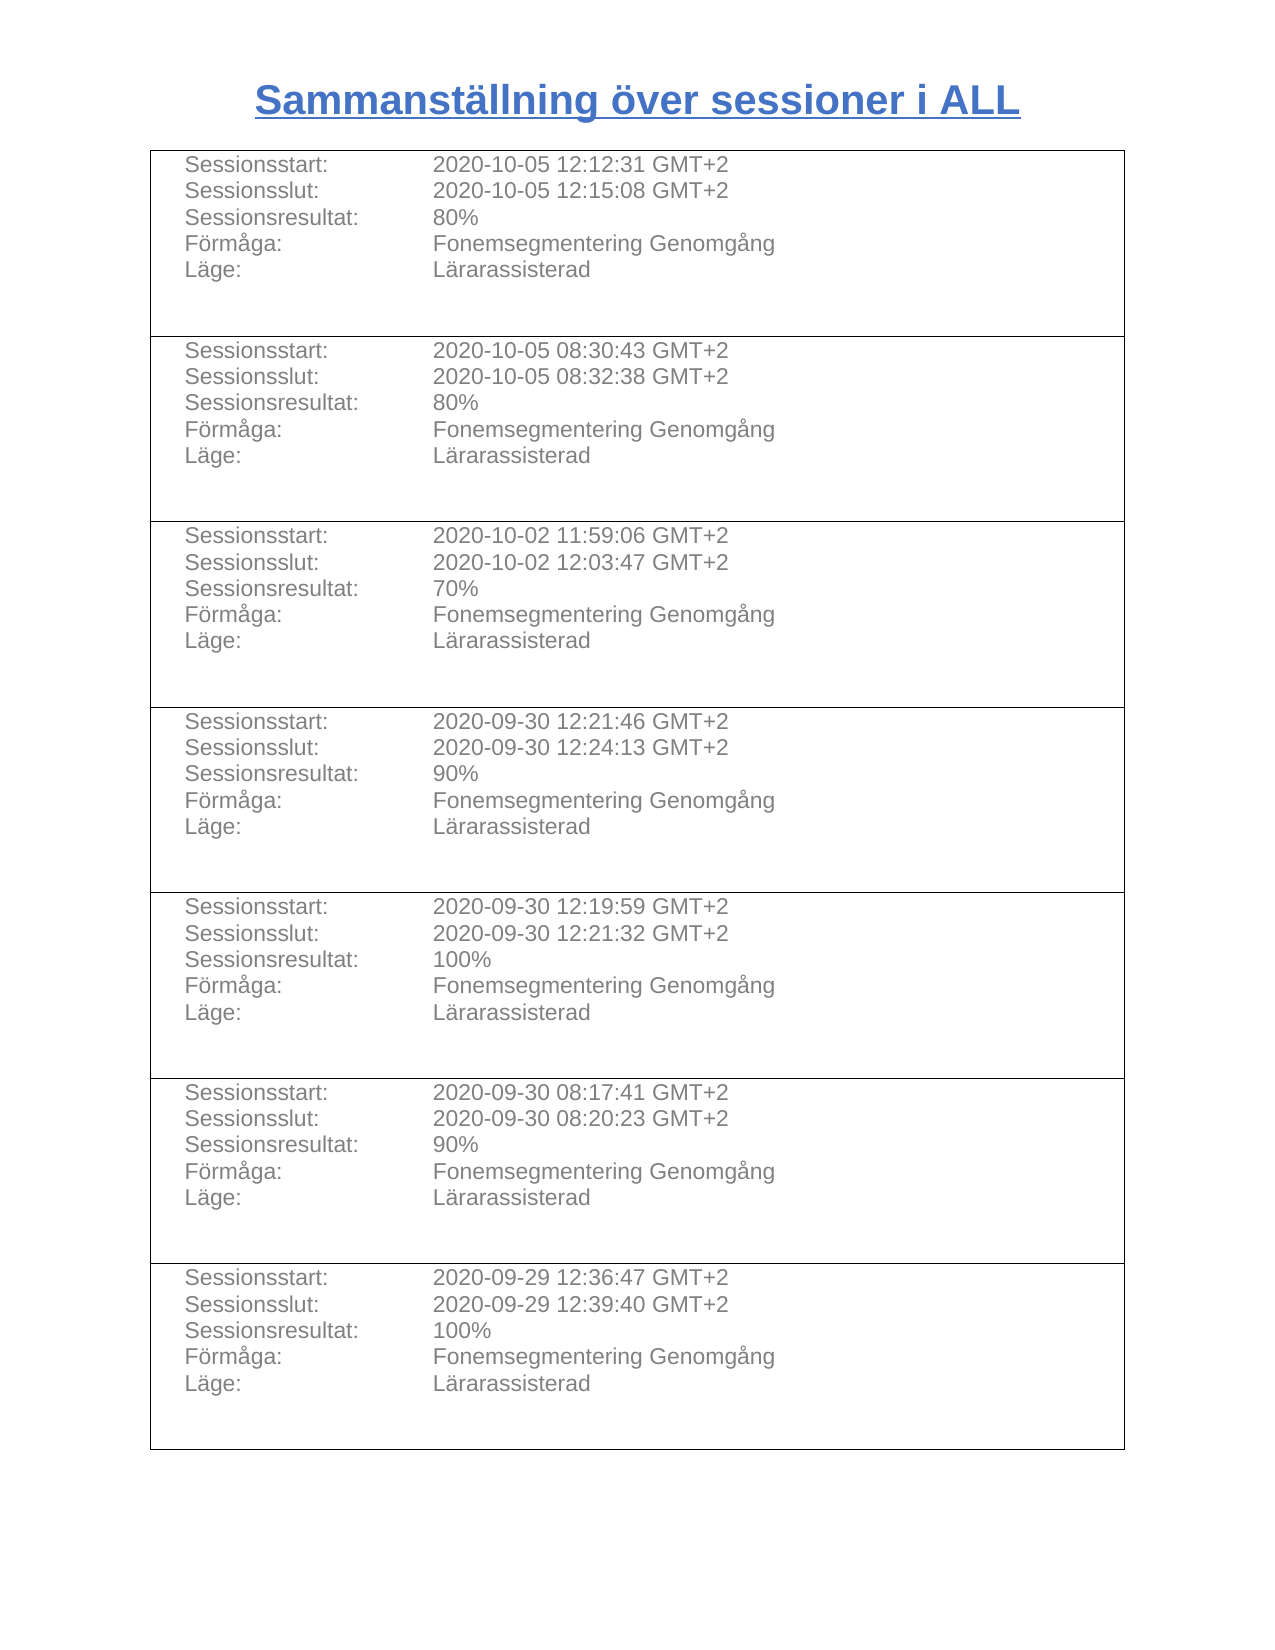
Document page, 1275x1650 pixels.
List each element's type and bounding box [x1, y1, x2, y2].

table_cell [151, 337, 1124, 521]
table_cell [151, 151, 1124, 336]
table_cell [151, 893, 1124, 1078]
table_cell [151, 522, 1124, 707]
table_cell [151, 1079, 1124, 1263]
table_cell [151, 708, 1124, 892]
table_cell [151, 1264, 1124, 1449]
